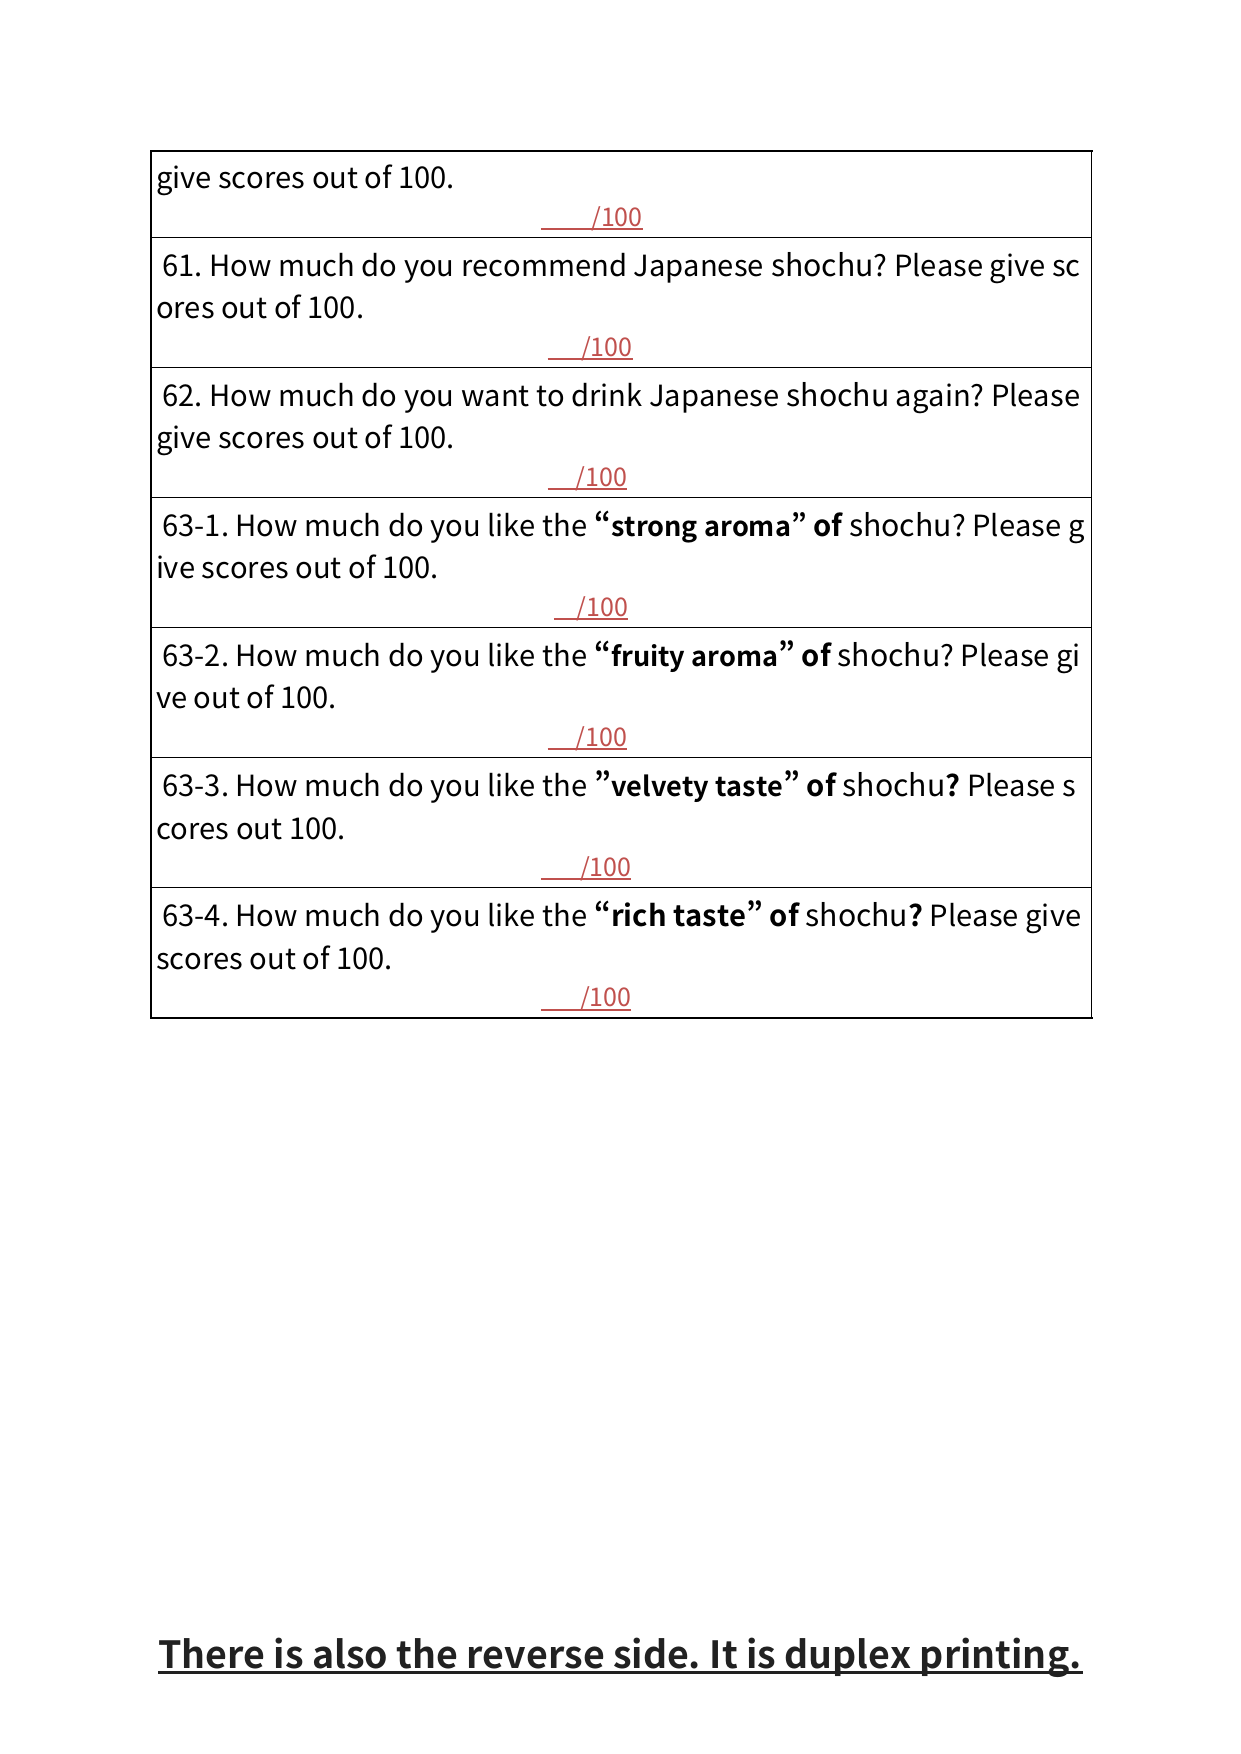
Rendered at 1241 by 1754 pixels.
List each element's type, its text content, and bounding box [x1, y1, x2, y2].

table_cell 63-3. How much do you like the ”velvety taste” of shochu? Please scores out 100. /100 [152, 758, 1091, 887]
table_cell 62. How much do you want to drink Japanese shochu again? Please give scores out of 100. /100 [152, 368, 1091, 497]
table_cell 63-4. How much do you like the “rich taste” of shochu? Please give scores out of 100. /100 [152, 888, 1091, 1017]
table_cell 63-1. How much do you like the “strong aroma” of shochu? Please give scores out of 100. /100 [152, 498, 1091, 627]
table_cell 61. How much do you recommend Japanese shochu? Please give scores out of 100. /100 [152, 238, 1091, 366]
table_cell 63-2. How much do you like the “fruity aroma” of shochu? Please give out of 100. /100 [152, 628, 1091, 757]
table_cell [152, 152, 1091, 236]
